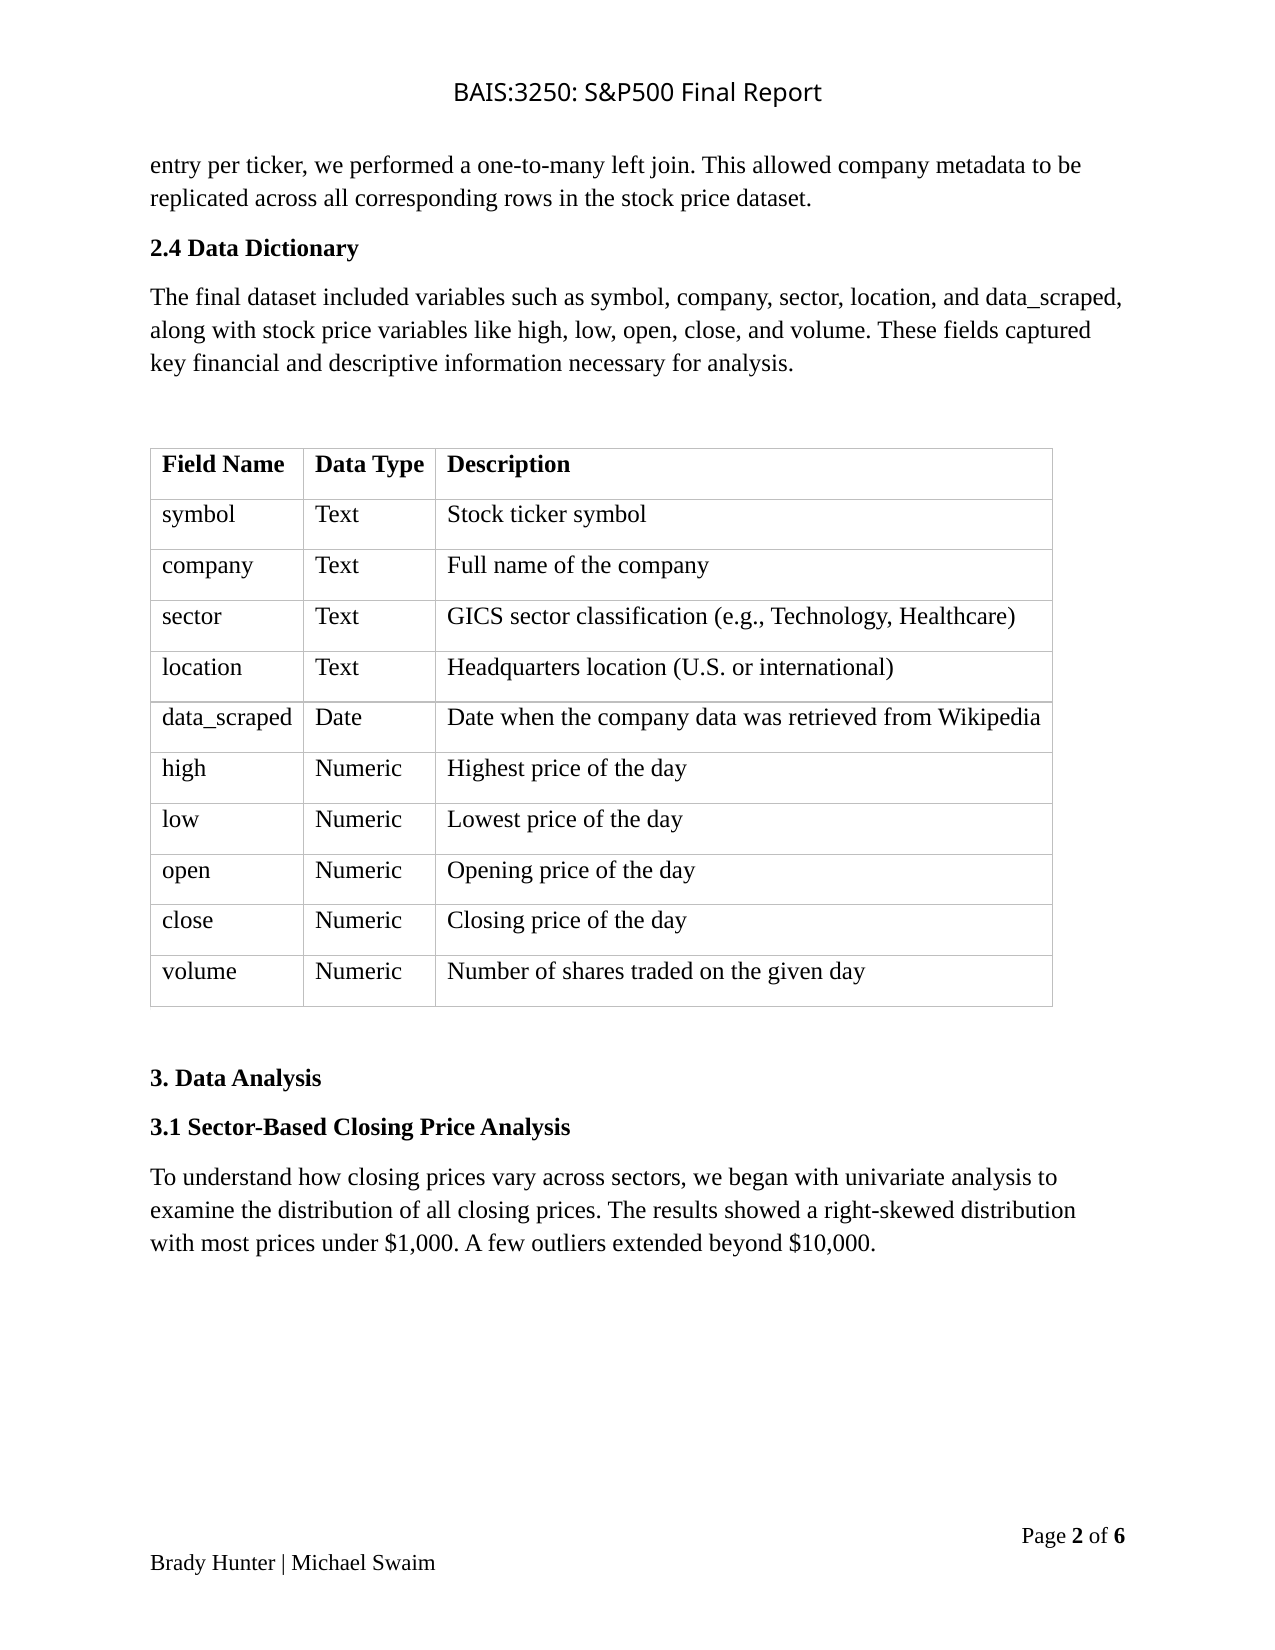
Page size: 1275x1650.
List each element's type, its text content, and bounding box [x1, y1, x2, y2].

table_cell Text [304, 652, 435, 701]
table_cell data_scraped [151, 703, 303, 752]
table_cell company [151, 550, 303, 600]
table_cell Opening price of the day [436, 855, 1052, 904]
table_cell Stock ticker symbol [436, 500, 1052, 549]
table_cell Lowest price of the day [436, 804, 1052, 854]
table_header Description [436, 449, 1052, 498]
table_cell symbol [151, 500, 303, 549]
table_cell GICS sector classification (e.g., Technology, Healthcare) [436, 601, 1052, 651]
table_cell open [151, 855, 303, 904]
table_cell high [151, 753, 303, 803]
table_cell Numeric [304, 753, 435, 803]
text To understand how closing prices vary across sectors, we began with univariate analysis to examine the distribution of all closing prices. The results showed a right-skewed distribution with most prices under $1,000. A few outliers extended beyond $10,000. [150, 1162, 1125, 1257]
table_cell Text [304, 500, 435, 549]
table_header Data Type [304, 449, 435, 498]
table_cell Full name of the company [436, 550, 1052, 600]
table_cell sector [151, 601, 303, 651]
table_cell Numeric [304, 905, 435, 955]
text The final dataset included variables such as symbol, company, sector, location, and data_scraped, along with stock price variables like high, low, open, close, and volume. These fields captured key financial and descriptive information necessary for analysis. [150, 282, 1125, 377]
table_cell Highest price of the day [436, 753, 1052, 803]
table_cell close [151, 905, 303, 955]
text 2.4 Data Dictionary [150, 233, 1125, 261]
table_cell Numeric [304, 804, 435, 854]
text 3. Data Analysis [150, 1063, 1125, 1091]
table_cell Closing price of the day [436, 905, 1052, 955]
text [150, 150, 1125, 212]
table_cell Text [304, 601, 435, 651]
table_cell Numeric [304, 956, 435, 1006]
table_cell location [151, 652, 303, 701]
table_cell Date when the company data was retrieved from Wikipedia [436, 703, 1052, 752]
text 3.1 Sector-Based Closing Price Analysis [150, 1112, 1125, 1141]
table_cell Text [304, 550, 435, 600]
table_cell Date [304, 703, 435, 752]
table_cell volume [151, 956, 303, 1006]
table_cell Number of shares traded on the given day [436, 956, 1052, 1006]
table_cell Headquarters location (U.S. or international) [436, 652, 1052, 701]
table_cell low [151, 804, 303, 854]
table_cell Numeric [304, 855, 435, 904]
table_header Field Name [151, 449, 303, 498]
